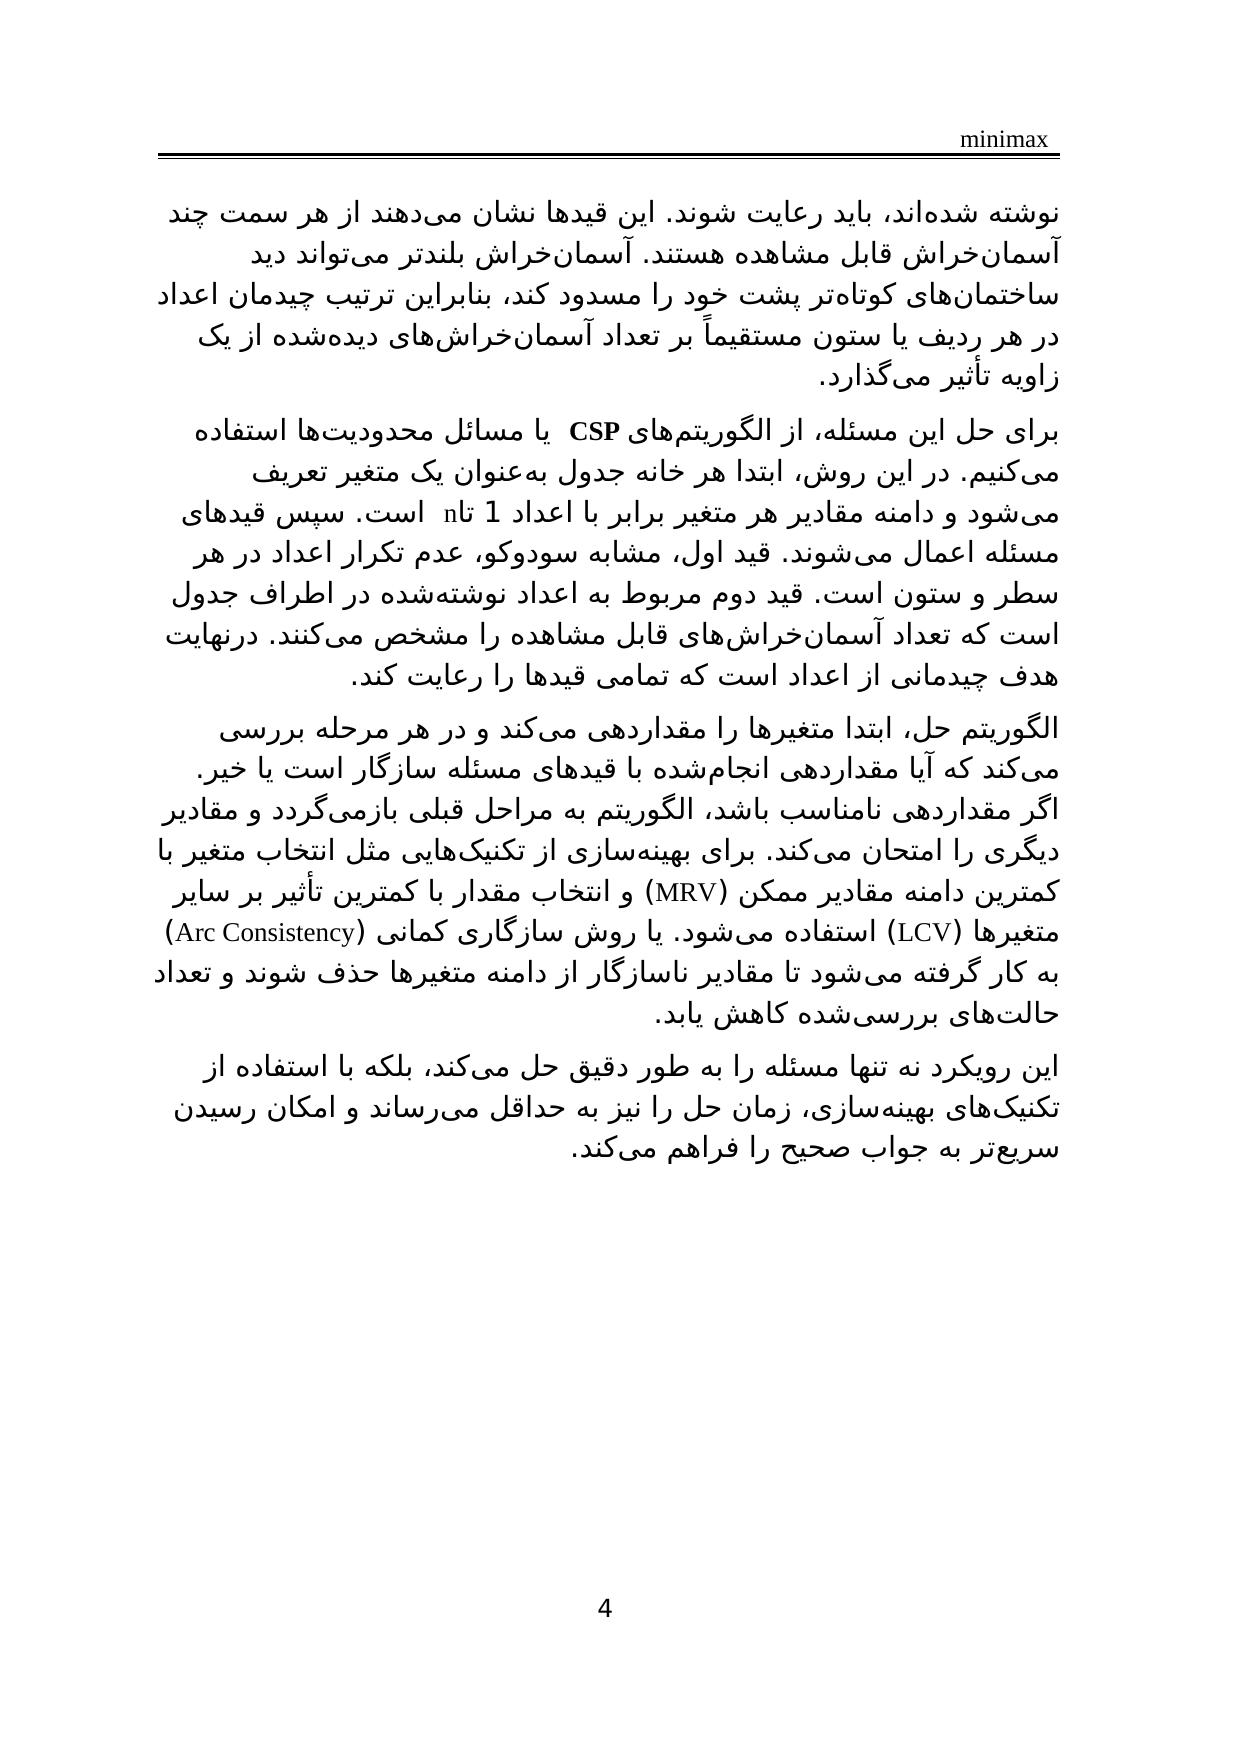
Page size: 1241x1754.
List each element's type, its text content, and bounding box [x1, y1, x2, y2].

text برای حل این مسئله، از الگوریتم‌های CSP یا مسائل محدودیت‌ها استفاده می‌کنیم. در این روش، ابتدا هر خانه جدول به‌عنوان یک متغیر تعریف می‌شود و دامنه مقادیر هر متغیر برابر با اعداد 1 تاn است. سپس قیدهای مسئله اعمال می‌شوند. قید اول، مشابه سودوکو، عدم تکرار اعداد در هر سطر و ستون است. قید دوم مربوط به اعداد نوشته‌شده در اطراف جدول است که تعداد آسمان‌خراش‌های قابل مشاهده را مشخص می‌کنند. درنهایت هدف چیدمانی از اعداد است که تمامی قیدها را رعایت کند. [150, 412, 1060, 692]
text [150, 196, 1060, 392]
text این رویکرد نه تنها مسئله را به طور دقیق حل می‌کند، بلکه با استفاده از تکنیک‌های بهینه‌سازی، زمان حل را نیز به حداقل می‌رساند و امکان رسیدن سریع‌تر به جواب صحیح را فراهم می‌کند. [150, 1049, 1060, 1165]
text الگوریتم حل، ابتدا متغیرها را مقداردهی می‌کند و در هر مرحله بررسی می‌کند که آیا مقداردهی انجام‌شده با قیدهای مسئله سازگار است یا خیر. اگر مقداردهی نامناسب باشد، الگوریتم به مراحل قبلی بازمی‌گردد و مقادیر دیگری را امتحان می‌کند. برای بهینه‌سازی از تکنیک‌هایی مثل انتخاب متغیر با کمترین دامنه مقادیر ممکن (MRV) و انتخاب مقدار با کمترین تأثیر بر سایر متغیرها (LCV) استفاده می‌شود. یا روش سازگاری کمانی (Arc Consistency) به کار گرفته می‌شود تا مقادیر ناسازگار از دامنه متغیرها حذف شوند و تعداد حالت‌های بررسی‌شده کاهش یابد. [150, 711, 1060, 1030]
